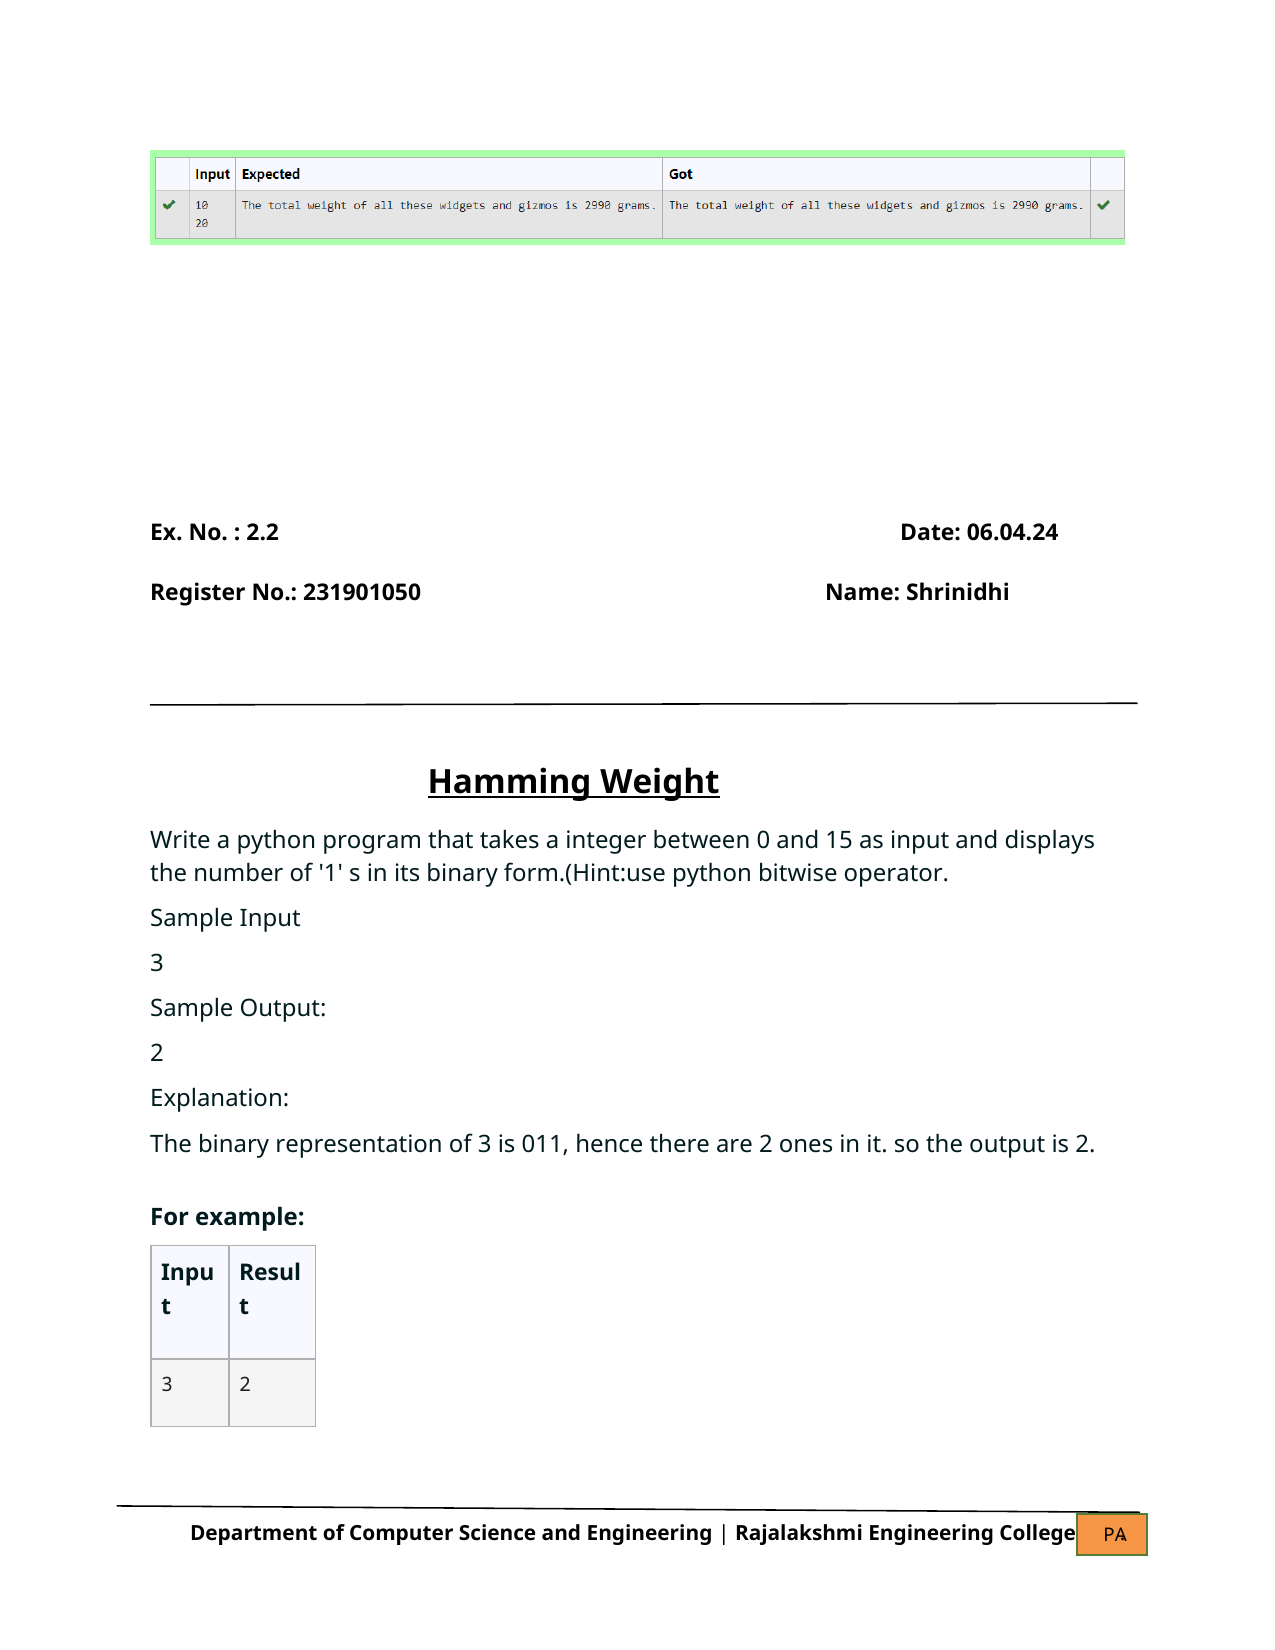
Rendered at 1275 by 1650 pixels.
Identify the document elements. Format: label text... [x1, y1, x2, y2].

text For example: [150, 1199, 1125, 1232]
picture [150, 150, 1125, 245]
text 2 [150, 1036, 1125, 1069]
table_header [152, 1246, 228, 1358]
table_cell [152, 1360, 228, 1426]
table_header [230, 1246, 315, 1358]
text Hamming Weight [150, 757, 1125, 803]
text Register No.: 231901050 Name: Shrinidhi [150, 576, 1125, 607]
text 3 [150, 946, 1125, 978]
text Write a python program that takes a integer between 0 and 15 as input and displays the number of '1' s in its binary form.(Hint:use python bitwise operator. [150, 823, 1125, 888]
text Sample Output: [150, 991, 1125, 1024]
text Ex. No. : 2.2 Date: 06.04.24 [150, 516, 1125, 547]
text Explanation: [150, 1081, 1125, 1114]
text Sample Input [150, 901, 1125, 933]
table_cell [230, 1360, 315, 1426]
text The binary representation of 3 is 011, hence there are 2 ones in it. so the output is 2. [150, 1126, 1125, 1187]
